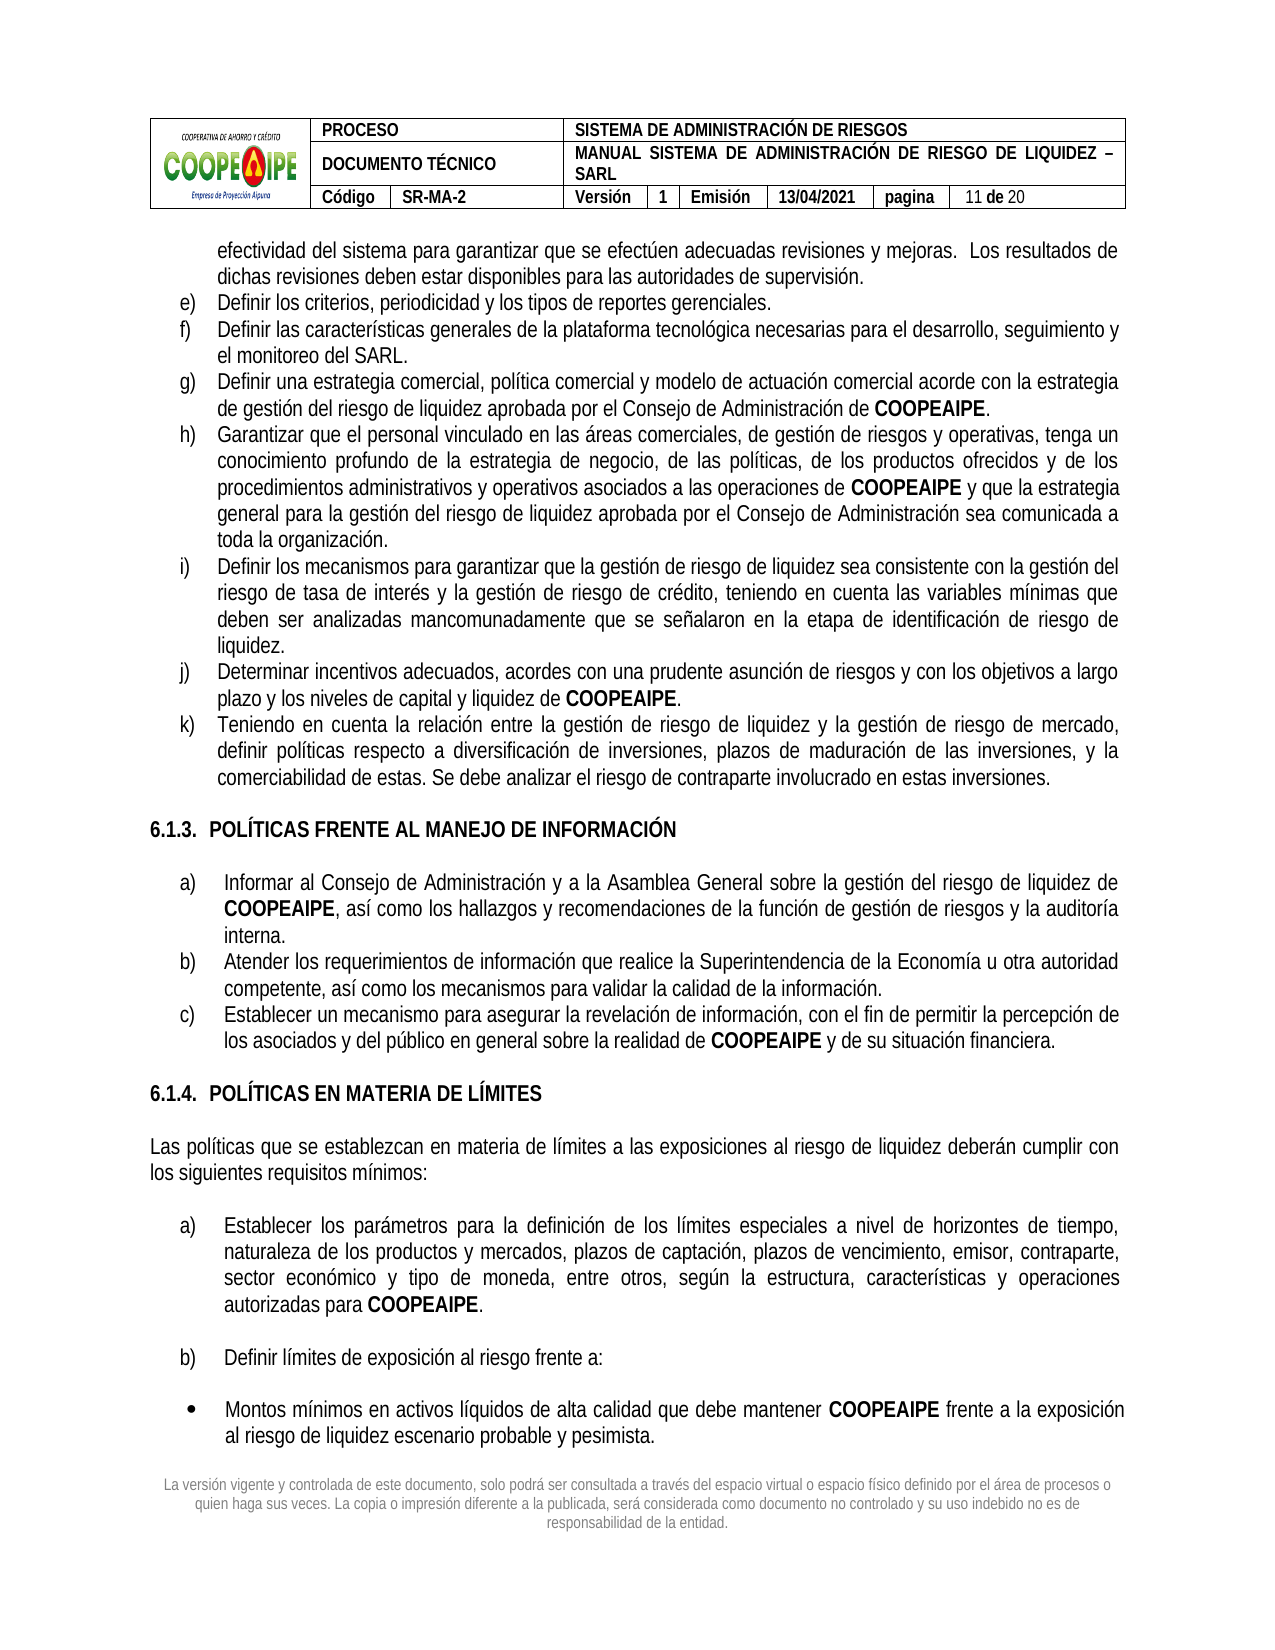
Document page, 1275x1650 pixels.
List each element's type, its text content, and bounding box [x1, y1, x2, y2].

list Teniendo en cuenta la relación entre la gestión de riesgo de liquidez y la gestión de riesgo de mercado, definir políticas respecto a diversificación de inversiones, plazos de maduración de las inversiones, y la comerciabilidad de estas. Se debe analizar el riesgo de contraparte involucrado en estas inversiones. [179, 711, 1120, 790]
list Garantizar que el personal vinculado en las áreas comerciales, de gestión de riesgos y operativas, tenga un conocimiento profundo de la estrategia de negocio, de las políticas, de los productos ofrecidos y de los procedimientos administrativos y operativos asociados a las operaciones de COOPEAIPE y que la estrategia general para la gestión del riesgo de liquidez aprobada por el Consejo de Administración sea comunicada a toda la organización. [179, 421, 1120, 553]
list POLÍTICAS EN MATERIA DE LÍMITES [150, 1080, 1120, 1106]
list POLÍTICAS FRENTE AL MANEJO DE INFORMACIÓN [150, 816, 1120, 843]
list Establecer los parámetros para la definición de los límites especiales a nivel de horizontes de tiempo, naturaleza de los productos y mercados, plazos de captación, plazos de vencimiento, emisor, contraparte, sector económico y tipo de moneda, entre otros, según la estructura, características y operaciones autorizadas para COOPEAIPE. [179, 1212, 1120, 1317]
list Definir una estrategia comercial, política comercial y modelo de actuación comercial acorde con la estrategia de gestión del riesgo de liquidez aprobada por el Consejo de Administración de COOPEAIPE. [179, 368, 1120, 421]
picture [161, 123, 299, 204]
list Determinar incentivos adecuados, acordes con una prudente asunción de riesgos y con los objetivos a largo plazo y los niveles de capital y liquidez de COOPEAIPE. [179, 658, 1120, 711]
list Definir límites de exposición al riesgo frente a: [179, 1343, 1120, 1370]
list Establecer un mecanismo para asegurar la revelación de información, con el fin de permitir la percepción de los asociados y del público en general sobre la realidad de COOPEAIPE y de su situación financiera. [179, 1001, 1120, 1053]
list Definir las características generales de la plataforma tecnológica necesarias para el desarrollo, seguimiento y el monitoreo del SARL. [179, 316, 1120, 368]
list Atender los requerimientos de información que realice la Superintendencia de la Economía u otra autoridad competente, así como los mecanismos para validar la calidad de la información. [179, 948, 1120, 1001]
list Montos mínimos en activos líquidos de alta calidad que debe mantener COOPEAIPE frente a la exposición al riesgo de liquidez escenario probable y pesimista. [187, 1396, 1125, 1449]
list Informar al Consejo de Administración y a la Asamblea General sobre la gestión del riesgo de liquidez de COOPEAIPE, así como los hallazgos y recomendaciones de la función de gestión de riesgos y la auditoría interna. [179, 869, 1120, 948]
text Las políticas que se establezcan en materia de límites a las exposiciones al riesgo de liquidez deberán cumplir con los siguientes requisitos mínimos: [150, 1133, 1120, 1185]
list Definir los mecanismos para garantizar que la gestión de riesgo de liquidez sea consistente con la gestión del riesgo de tasa de interés y la gestión de riesgo de crédito, teniendo en cuenta las variables mínimas que deben ser analizadas mancomunadamente que se señalaron en la etapa de identificación de riesgo de liquidez. [179, 553, 1120, 658]
list Definir los criterios, periodicidad y los tipos de reportes gerenciales. [179, 289, 1120, 316]
